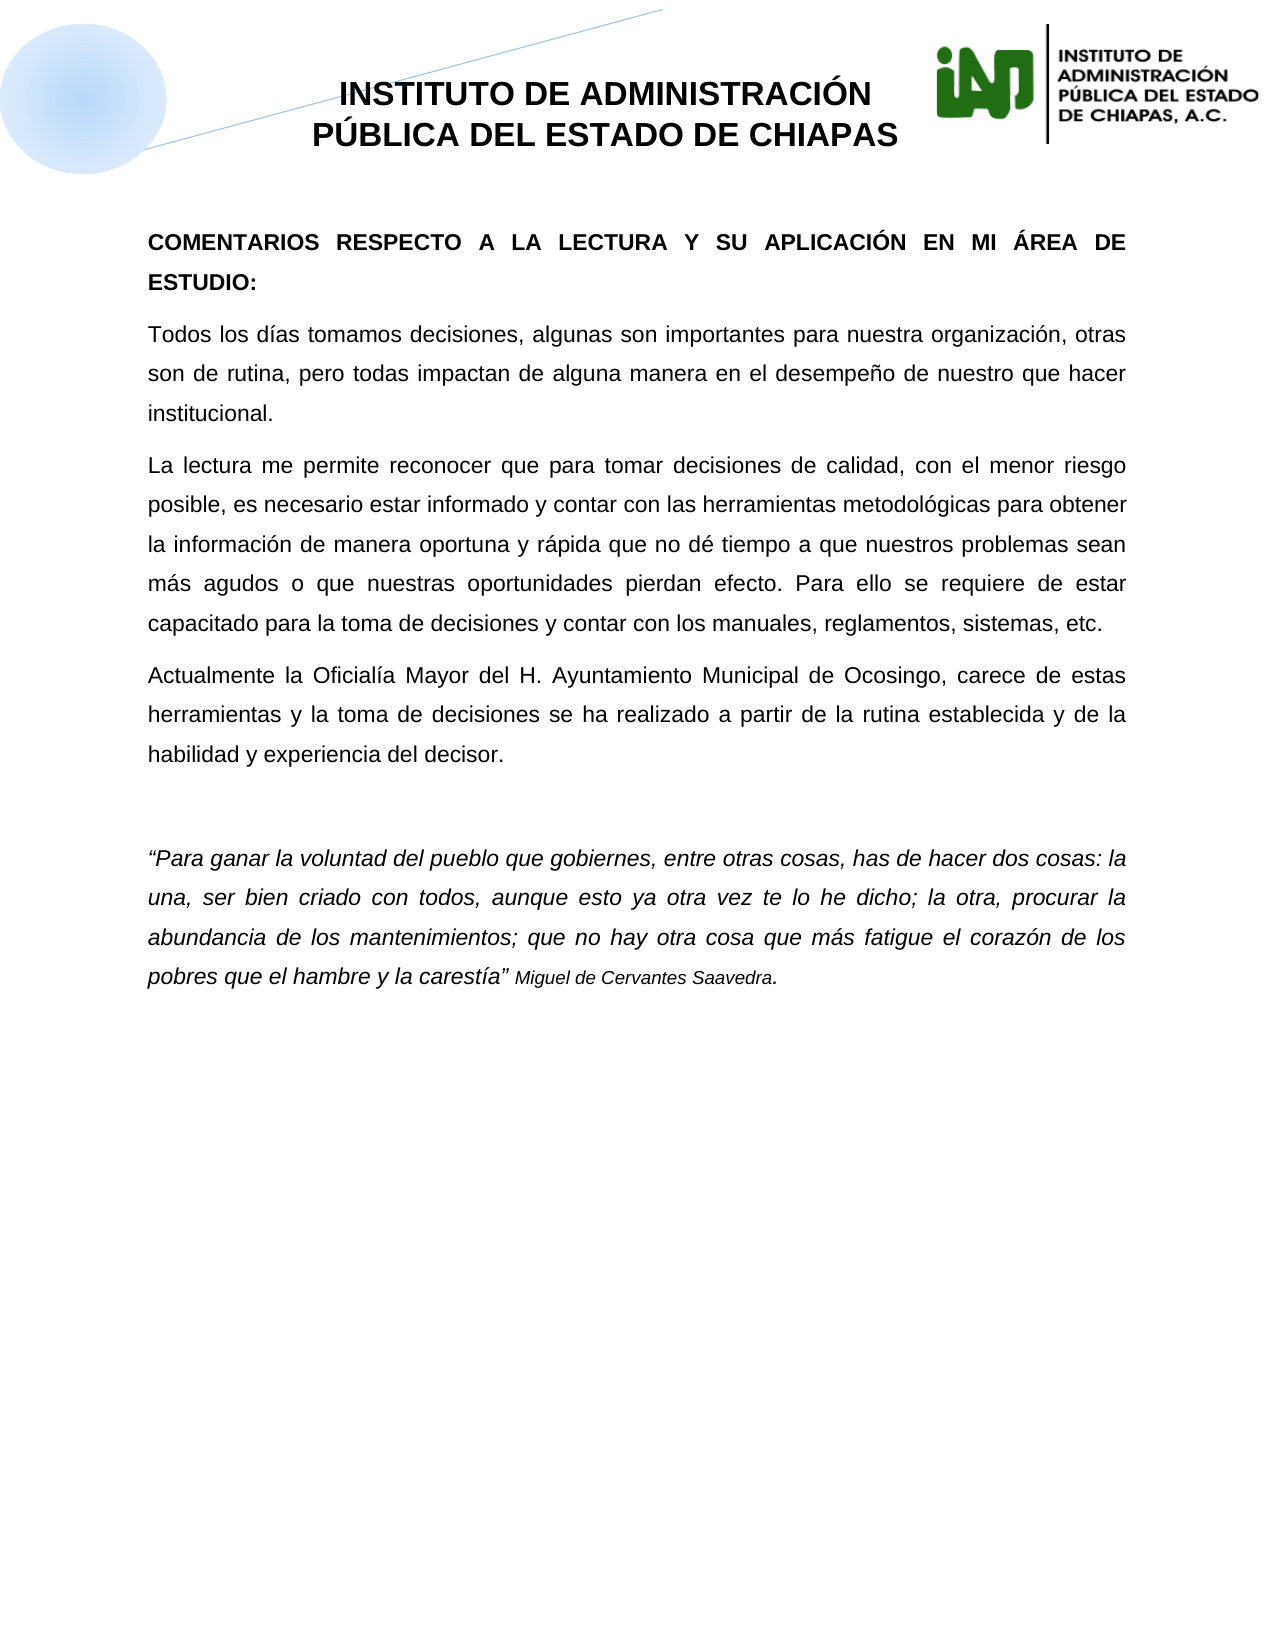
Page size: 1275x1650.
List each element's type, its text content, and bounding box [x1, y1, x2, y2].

text “Para ganar la voluntad del pueblo que gobiernes, entre otras cosas, has de hacer dos cosas: la una, ser bien criado con todos, aunque esto ya otra vez te lo he dicho; la otra, procurar la abundancia de los mantenimientos; que no hay otra cosa que más fatigue el corazón de los pobres que el hambre y la carestía” Miguel de Cervantes Saavedra. [148, 844, 1127, 989]
text Todos los días tomamos decisiones, algunas son importantes para nuestra organización, otras son de rutina, pero todas impactan de alguna manera en el desempeño de nuestro que hacer institucional. [148, 321, 1127, 426]
picture [936, 24, 1259, 144]
text Actualmente la Oficialía Mayor del H. Ayuntamiento Municipal de Ocosingo, carece de estas herramientas y la toma de decisiones se ha realizado a partir de la rutina establecida y de la habilidad y experiencia del decisor. [148, 662, 1127, 767]
text COMENTARIOS RESPECTO A LA LECTURA Y SU APLICACIÓN EN MI ÁREA DE ESTUDIO: [148, 229, 1127, 295]
text La lectura me permite reconocer que para tomar decisiones de calidad, con el menor riesgo posible, es necesario estar informado y contar con las herramientas metodológicas para obtener la información de manera oportuna y rápida que no dé tiempo a que nuestros problemas sean más agudos o que nuestras oportunidades pierdan efecto. Para ello se requiere de estar capacitado para la toma de decisiones y contar con los manuales, reglamentos, sistemas, etc. [148, 452, 1127, 636]
